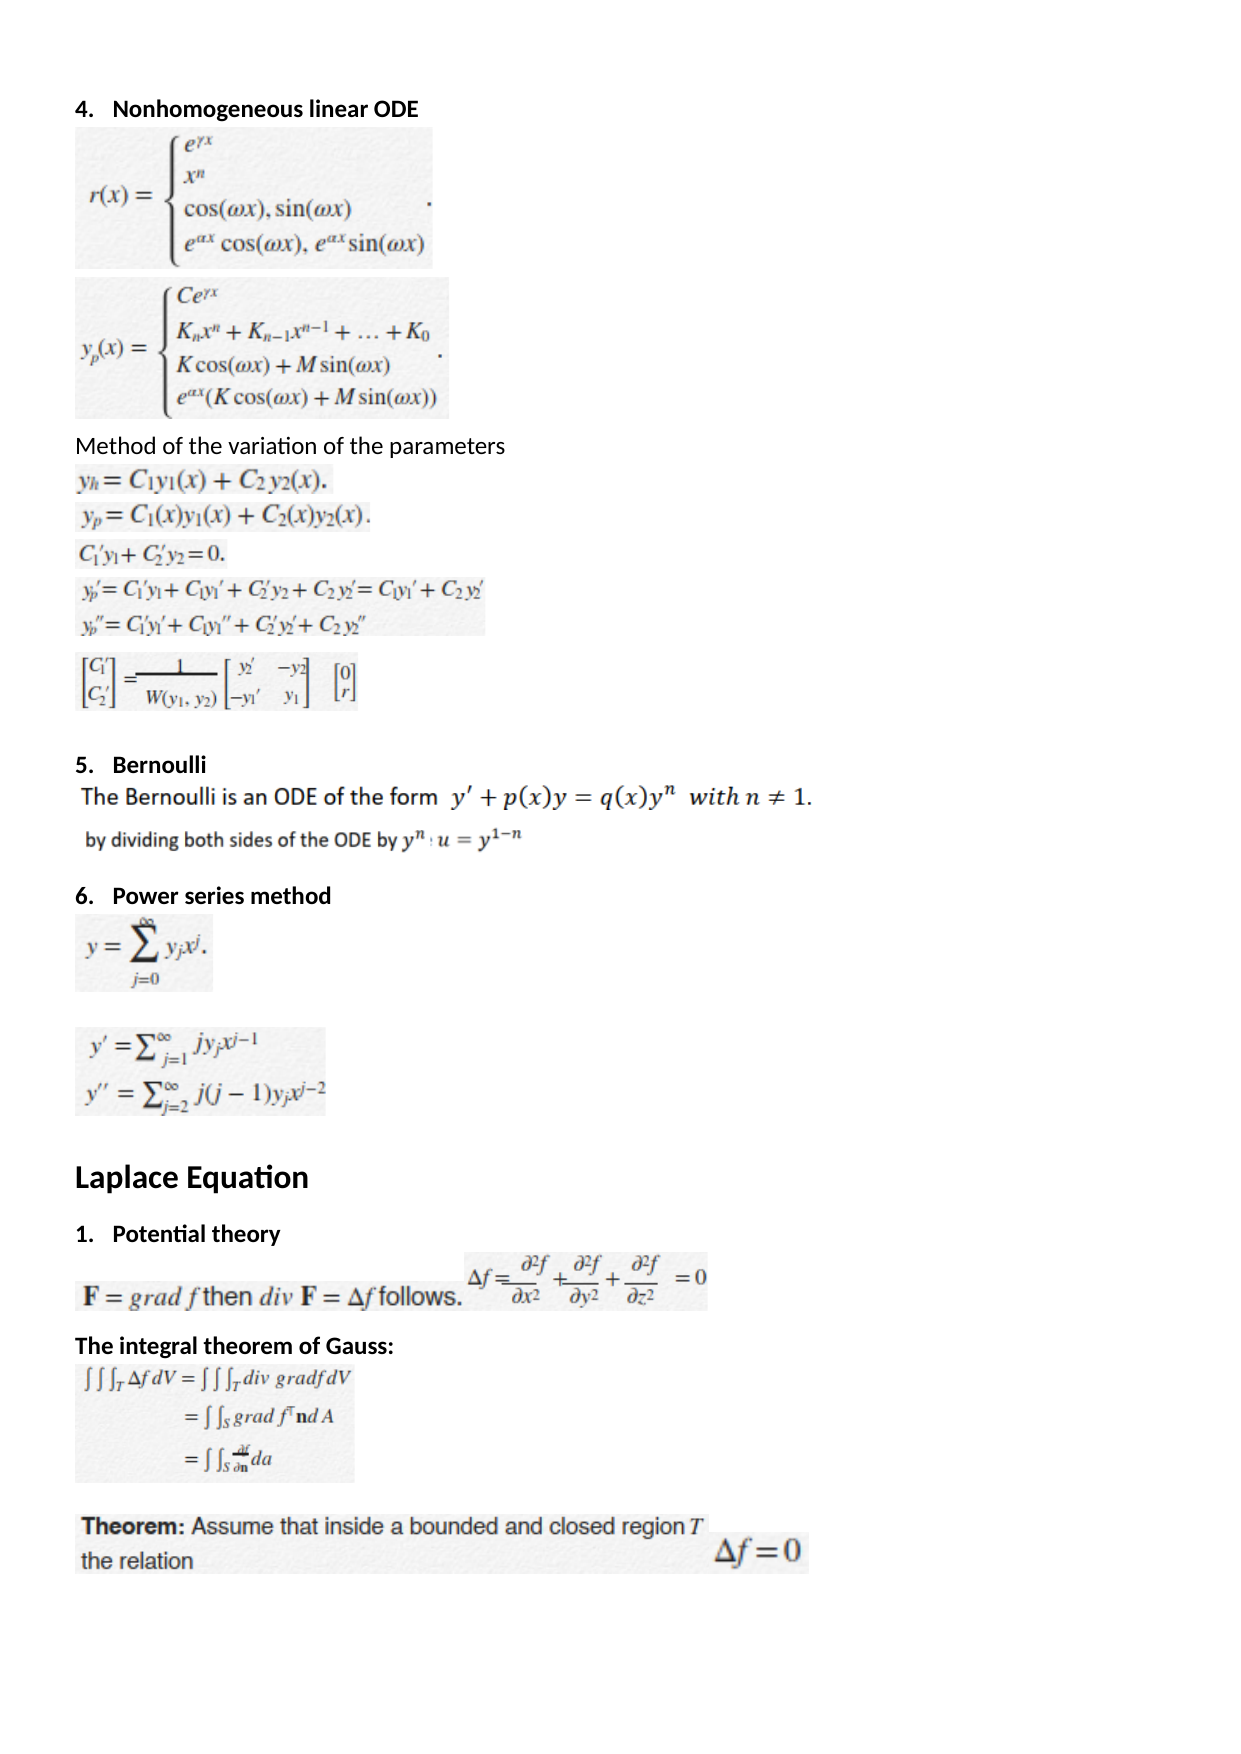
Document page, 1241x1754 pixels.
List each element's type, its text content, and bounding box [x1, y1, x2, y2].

picture [75, 539, 228, 569]
picture [75, 1027, 326, 1116]
picture [75, 502, 371, 532]
list Nonhomogeneous linear ODE [75, 89, 1165, 127]
list Potential theory [75, 1214, 1165, 1252]
picture [75, 277, 450, 419]
list Bernoulli [75, 746, 1165, 783]
picture [75, 830, 426, 855]
picture [75, 652, 359, 711]
picture [75, 464, 334, 494]
text The integral theorem of Gauss: [75, 1327, 1165, 1364]
picture [75, 1514, 809, 1574]
picture [75, 1364, 355, 1483]
text Method of the variation of the parameters [75, 427, 1165, 464]
picture [75, 1252, 708, 1311]
picture [75, 127, 433, 269]
text Laplace Equation [75, 1139, 1165, 1214]
picture [75, 914, 214, 992]
picture [75, 577, 486, 636]
list Power series method [75, 877, 1165, 914]
picture [430, 820, 526, 855]
picture [75, 783, 817, 810]
